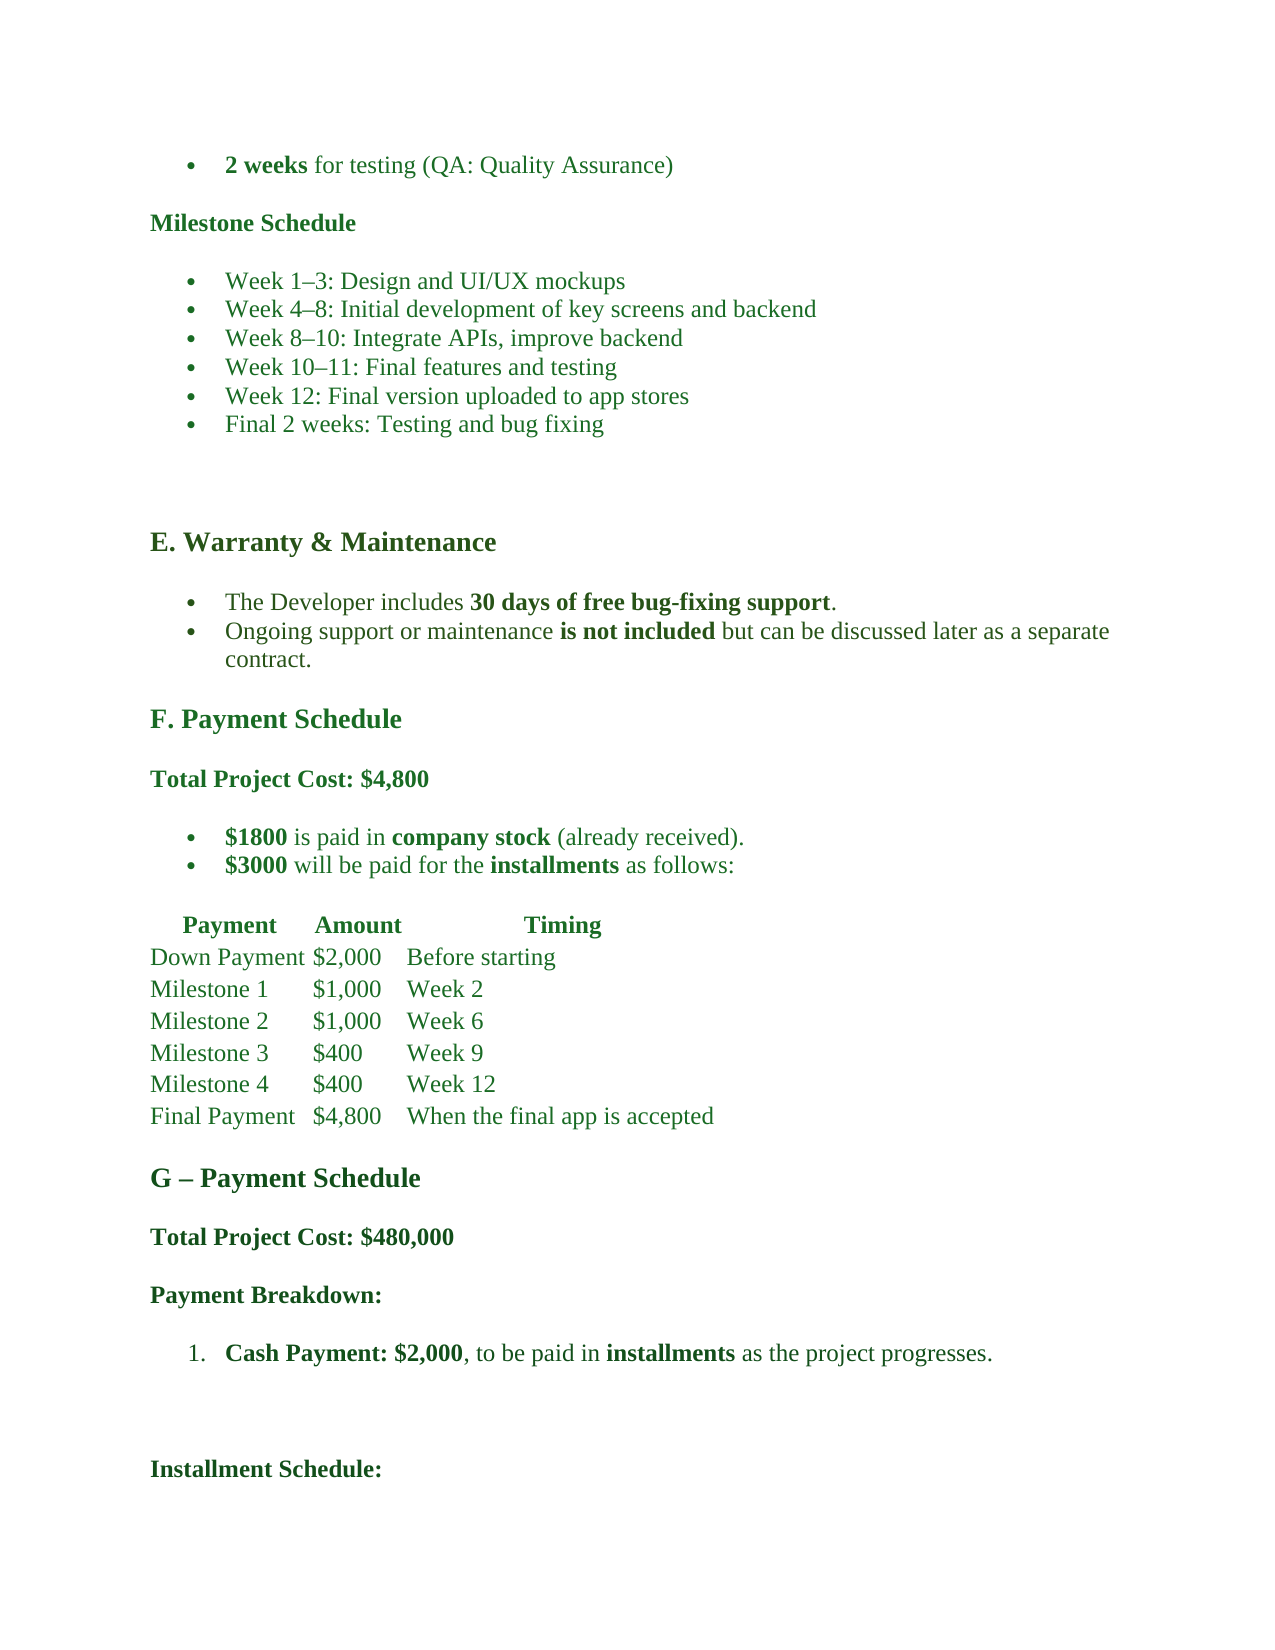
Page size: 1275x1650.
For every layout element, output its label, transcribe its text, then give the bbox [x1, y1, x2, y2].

table_cell Milestone 1 [149, 972, 311, 1004]
text Payment Breakdown: [150, 1280, 1125, 1309]
table_cell $400 [311, 1036, 405, 1068]
table_cell $400 [311, 1068, 405, 1100]
table_header Payment [149, 909, 311, 940]
table_cell $2,000 [311, 940, 405, 972]
text Total Project Cost: $4,800 [150, 764, 1125, 793]
table_header Timing [405, 909, 720, 940]
text F. Payment Schedule [150, 702, 1125, 735]
text Total Project Cost: $480,000 [150, 1222, 1125, 1251]
table_cell Week 12 [405, 1068, 720, 1100]
text Milestone Schedule [150, 208, 1125, 237]
table_cell Before starting [405, 940, 720, 972]
list $3000 will be paid for the installments as follows: [187, 851, 1125, 879]
list Ongoing support or maintenance is not included but can be discussed later as a separate contract. [187, 616, 1125, 673]
table_cell Down Payment [149, 940, 311, 972]
list 2 weeks for testing (QA: Quality Assurance) [187, 150, 1125, 179]
list The Developer includes 30 days of free bug-fixing support. [187, 587, 1125, 616]
list Week 1–3: Design and UI/UX mockups [187, 266, 1125, 294]
table_cell Final Payment [149, 1100, 311, 1132]
text G – Payment Schedule [150, 1161, 1125, 1193]
table_cell Week 2 [405, 972, 720, 1004]
text E. Warranty & Maintenance [150, 525, 1125, 558]
table_cell Week 9 [405, 1036, 720, 1068]
table_cell $1,000 [311, 1004, 405, 1036]
table_header Amount [311, 909, 405, 940]
list Week 10–11: Final features and testing [187, 352, 1125, 381]
list $1800 is paid in company stock (already received). [187, 822, 1125, 851]
table_cell When the final app is accepted [405, 1100, 720, 1132]
table_cell Milestone 3 [149, 1036, 311, 1068]
table_cell $1,000 [311, 972, 405, 1004]
text Installment Schedule: [150, 1454, 1125, 1483]
list Week 4–8: Initial development of key screens and backend [187, 294, 1125, 323]
list Cash Payment: $2,000, to be paid in installments as the project progresses. [187, 1338, 1125, 1367]
table_cell Week 6 [405, 1004, 720, 1036]
table_cell Milestone 4 [149, 1068, 311, 1100]
table_cell Milestone 2 [149, 1004, 311, 1036]
table_cell $4,800 [311, 1100, 405, 1132]
list Week 8–10: Integrate APIs, improve backend [187, 323, 1125, 352]
list Final 2 weeks: Testing and bug fixing [187, 409, 1125, 438]
list Week 12: Final version uploaded to app stores [187, 381, 1125, 409]
